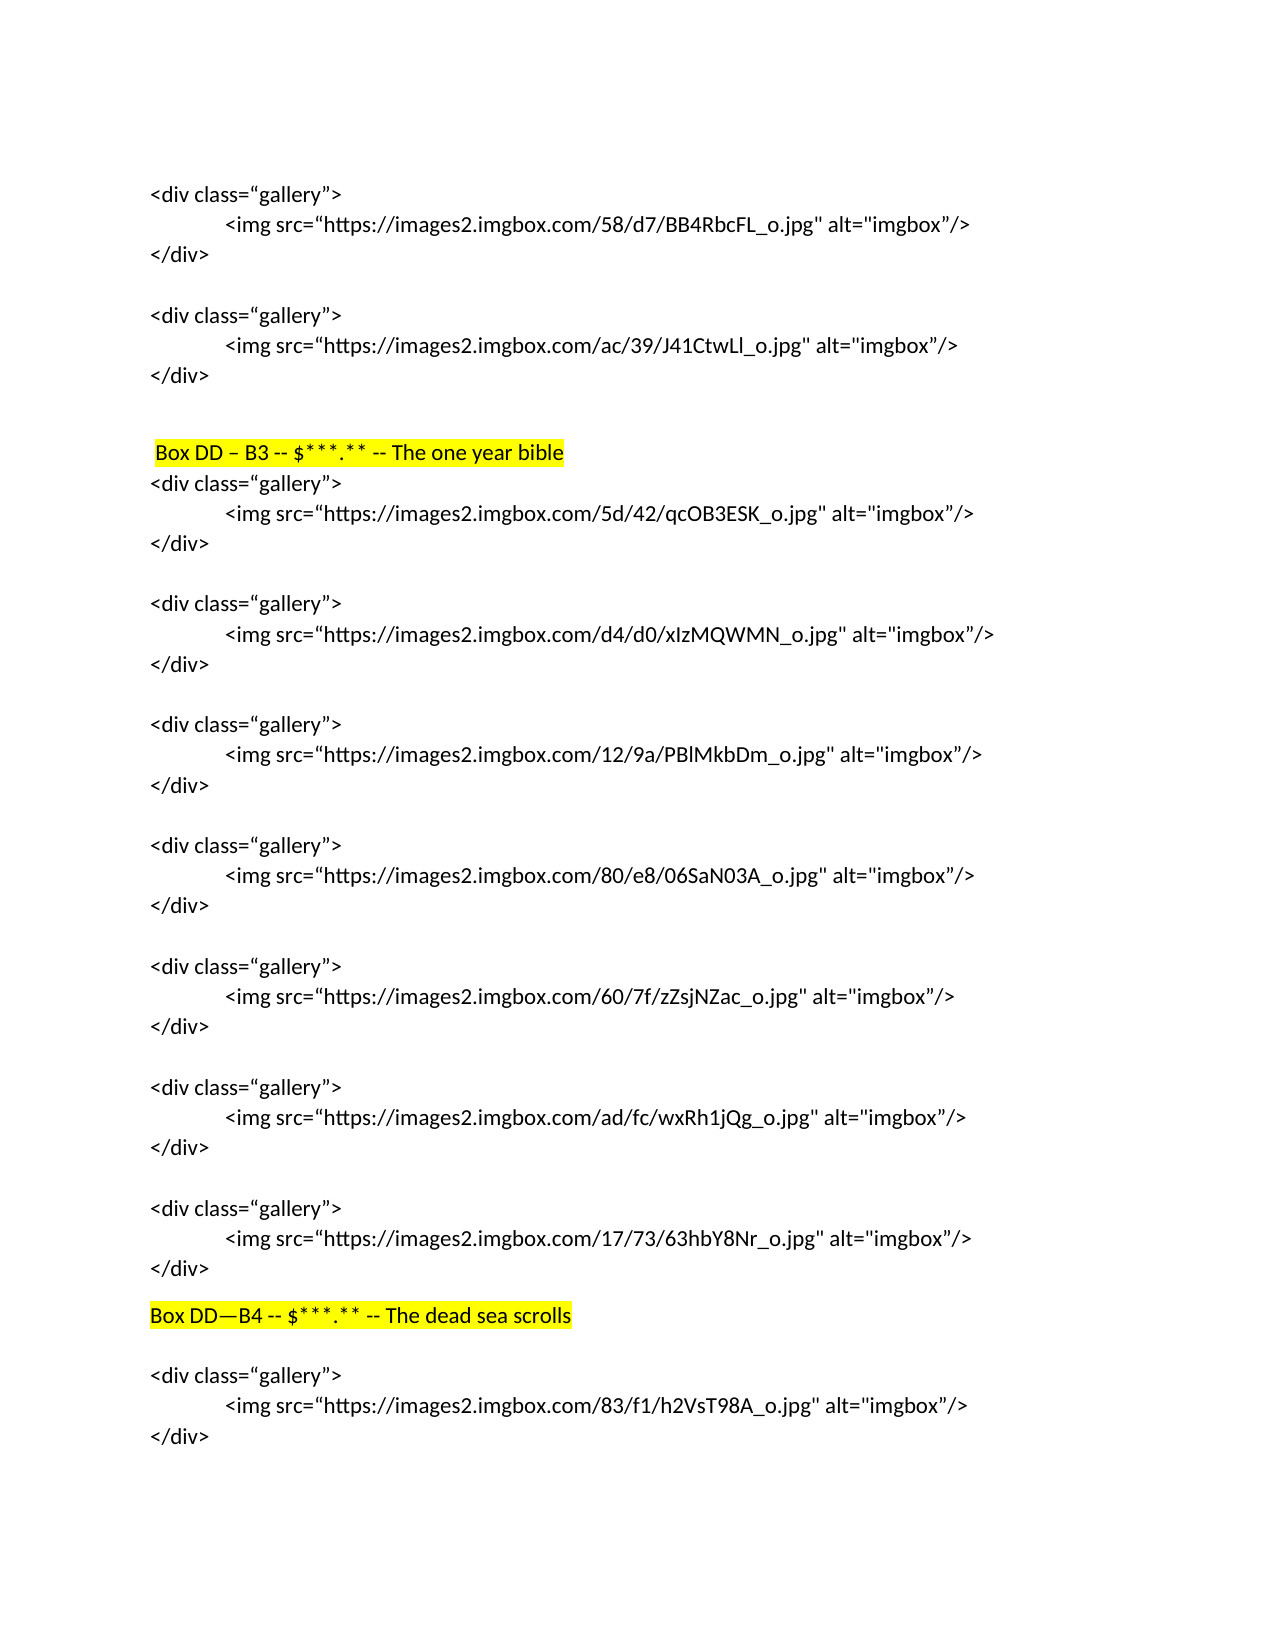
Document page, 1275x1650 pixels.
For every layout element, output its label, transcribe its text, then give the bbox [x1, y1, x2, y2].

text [150, 150, 1125, 389]
text Box DD – B3 -- $***.** -- The one year bible <div class=“gallery”> <img src=“https://images2.imgbox.com/5d/42/qcOB3ESK_o.jpg" alt="imgbox”/> </div> <div class=“gallery”> <img src=“https://images2.imgbox.com/d4/d0/xIzMQWMN_o.jpg" alt="imgbox”/> </div> <div class=“gallery”> <img src=“https://images2.imgbox.com/12/9a/PBlMkbDm_o.jpg" alt="imgbox”/> </div> <div class=“gallery”> <img src=“https://images2.imgbox.com/80/e8/06SaN03A_o.jpg" alt="imgbox”/> </div> <div class=“gallery”> <img src=“https://images2.imgbox.com/60/7f/zZsjNZac_o.jpg" alt="imgbox”/> </div> <div class=“gallery”> <img src=“https://images2.imgbox.com/ad/fc/wxRh1jQg_o.jpg" alt="imgbox”/> </div> <div class=“gallery”> <img src=“https://images2.imgbox.com/17/73/63hbY8Nr_o.jpg" alt="imgbox”/> </div> [150, 408, 1125, 1282]
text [150, 1301, 1125, 1480]
